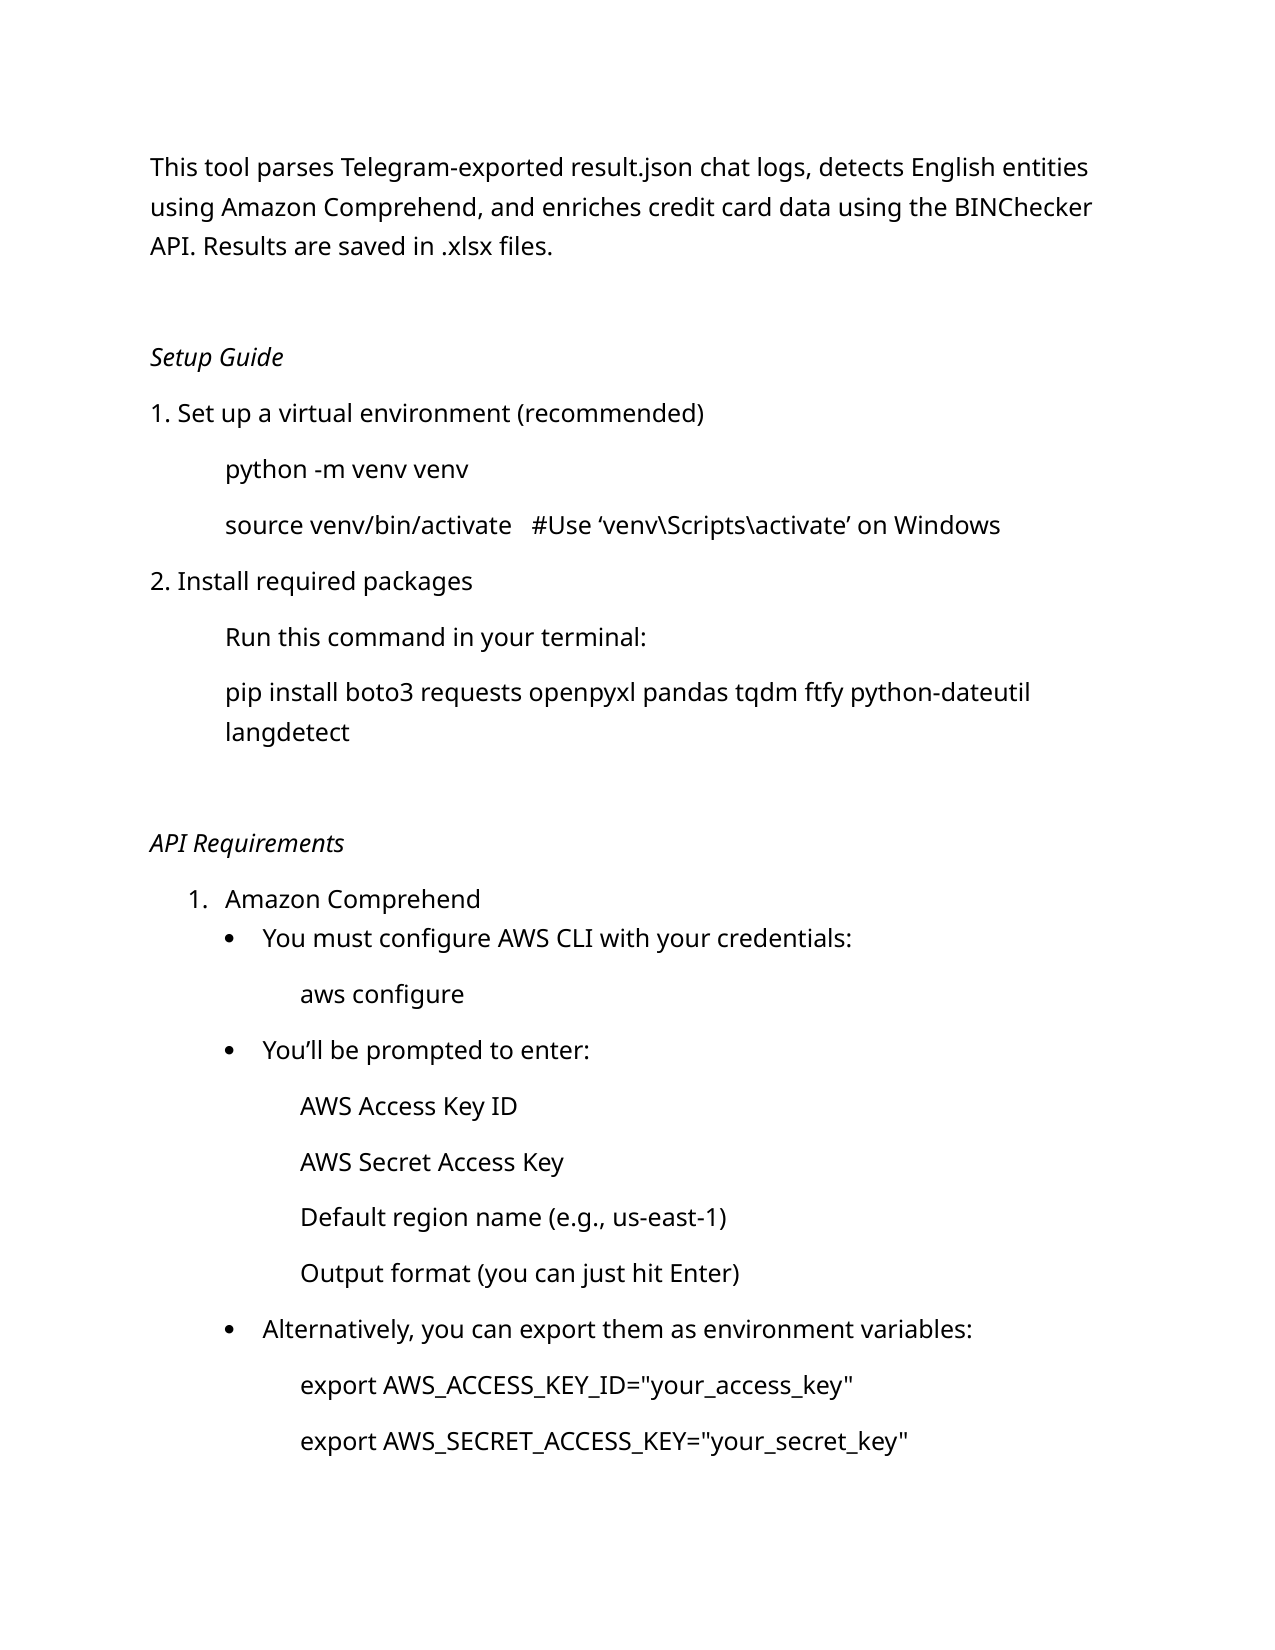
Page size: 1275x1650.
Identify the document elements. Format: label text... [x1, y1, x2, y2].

list You’ll be prompted to enter: [225, 1032, 1125, 1067]
text export AWS_ACCESS_KEY_ID="your_access_key" [300, 1367, 1125, 1402]
text This tool parses Telegram-exported result.json chat logs, detects English entities using Amazon Comprehend, and enriches credit card data using the BINChecker API. Results are saved in .xlsx files. [150, 150, 1125, 262]
text AWS Secret Access Key [150, 1144, 1125, 1178]
text export AWS_SECRET_ACCESS_KEY="your_secret_key" [300, 1423, 1125, 1457]
text python -m venv venv [225, 452, 1125, 486]
text aws configure [225, 977, 1125, 1011]
text 2. Install required packages [150, 563, 1125, 597]
text Setup Guide [150, 340, 1125, 374]
list Amazon Comprehend [187, 882, 1125, 916]
text Run this command in your terminal: [225, 619, 1125, 653]
text Output format (you can just hit Enter) [150, 1256, 1125, 1290]
list Alternatively, you can export them as environment variables: [225, 1312, 1125, 1346]
text 1. Set up a virtual environment (recommended) [150, 396, 1125, 430]
text API Requirements [150, 826, 1125, 860]
text Default region name (e.g., us-east-1) [225, 1200, 1125, 1234]
text source venv/bin/activate #Use ‘venv\Scripts\activate’ on Windows [225, 507, 1125, 542]
list You must configure AWS CLI with your credentials: [225, 921, 1125, 955]
text pip install boto3 requests openpyxl pandas tqdm ftfy python-dateutil langdetect [225, 675, 1125, 748]
text AWS Access Key ID [150, 1088, 1125, 1122]
